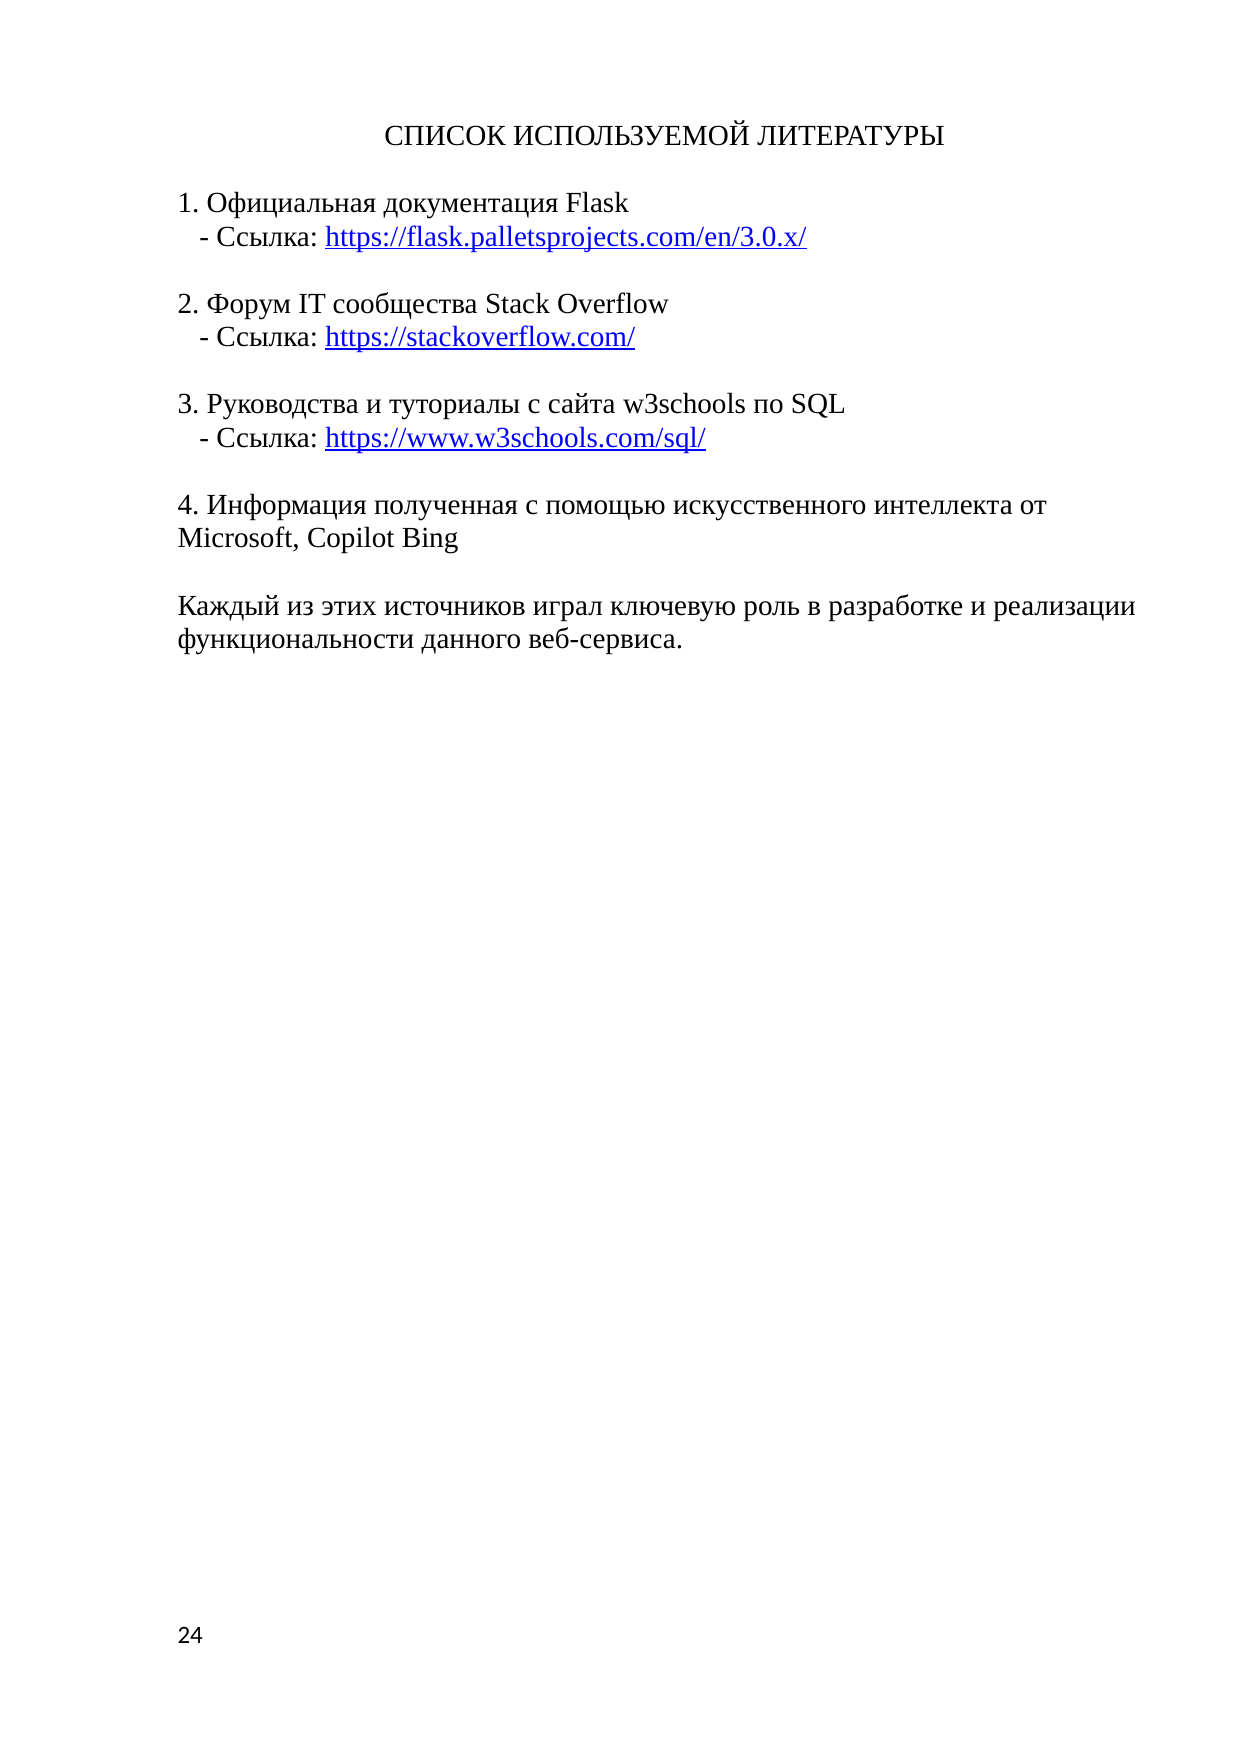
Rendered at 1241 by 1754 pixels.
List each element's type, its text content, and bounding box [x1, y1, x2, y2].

text 3. Руководства и туториалы с сайта w3schools по SQL [177, 386, 1152, 420]
text - Ссылка: https://stackoverflow.com/ [177, 319, 1152, 353]
text СПИСОК ИСПОЛЬЗУЕМОЙ ЛИТЕРАТУРЫ [177, 118, 1152, 152]
text - Ссылка: https://flask.palletsprojects.com/en/3.0.x/ [177, 219, 1152, 252]
text 1. Официальная документация Flask [177, 185, 1152, 219]
text Каждый из этих источников играл ключевую роль в разработке и реализации функциональности данного веб-сервиса. [177, 588, 1152, 655]
text 2. Форум IT сообщества Stack Overflow [177, 286, 1152, 319]
text 4. Информация полученная с помощью искусственного интеллекта от Microsoft, Copilot Bing [177, 487, 1152, 554]
text - Ссылка: https://www.w3schools.com/sql/ [177, 420, 1152, 453]
